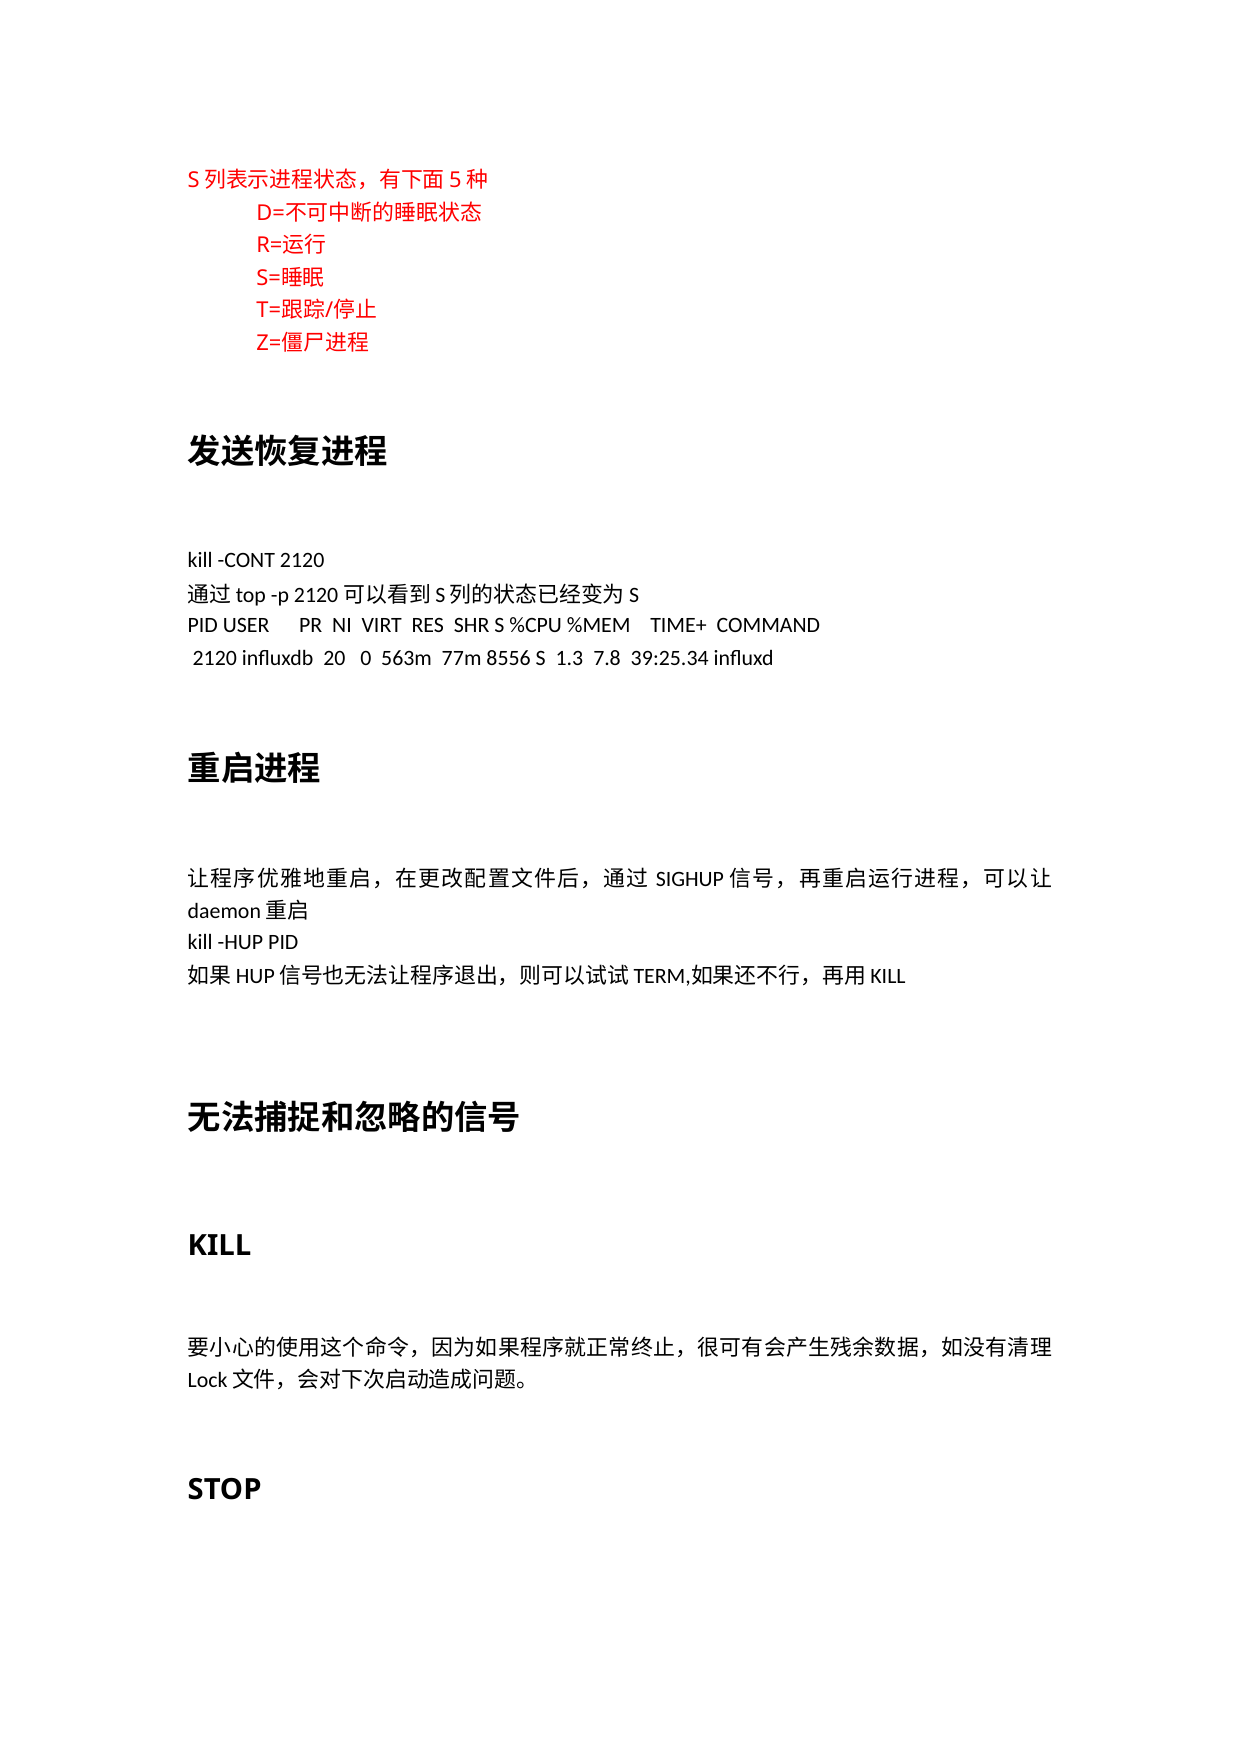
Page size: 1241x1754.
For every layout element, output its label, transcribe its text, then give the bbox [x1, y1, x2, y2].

text S列表示进程状态，有下面5种 D=不可中断的睡眠状态 R=运行 S=睡眠 T=跟踪/停止 Z=僵尸进程 [187, 162, 1053, 357]
text 要小心的使用这个命令，因为如果程序就正常终止，很可有会产生残余数据，如没有清理Lock文件，会对下次启动造成问题。 [187, 1329, 1053, 1394]
subtitle 重启进程 [187, 733, 1053, 798]
text 2120 influxdb 20 0 563m 77m 8556 S 1.3 7.8 39:25.34 influxd [187, 641, 1053, 674]
subtitle STOP [187, 1456, 1053, 1521]
text 如果HUP信号也无法让程序退出，则可以试试TERM,如果还不行，再用KILL [187, 958, 1053, 991]
subtitle 无法捕捉和忽略的信号 [187, 1083, 1053, 1148]
subtitle 发送恢复进程 [187, 417, 1053, 482]
text kill -HUP PID [187, 926, 1053, 958]
text kill -CONT 2120 [187, 544, 1053, 576]
text 让程序优雅地重启，在更改配置文件后，通过SIGHUP信号，再重启运行进程，可以让daemon重启 [187, 861, 1053, 926]
subtitle KILL [187, 1212, 1053, 1277]
text 通过top -p 2120 可以看到S列的状态已经变为S [187, 576, 1053, 609]
text PID USER PR NI VIRT RES SHR S %CPU %MEM TIME+ COMMAND [187, 609, 1053, 641]
